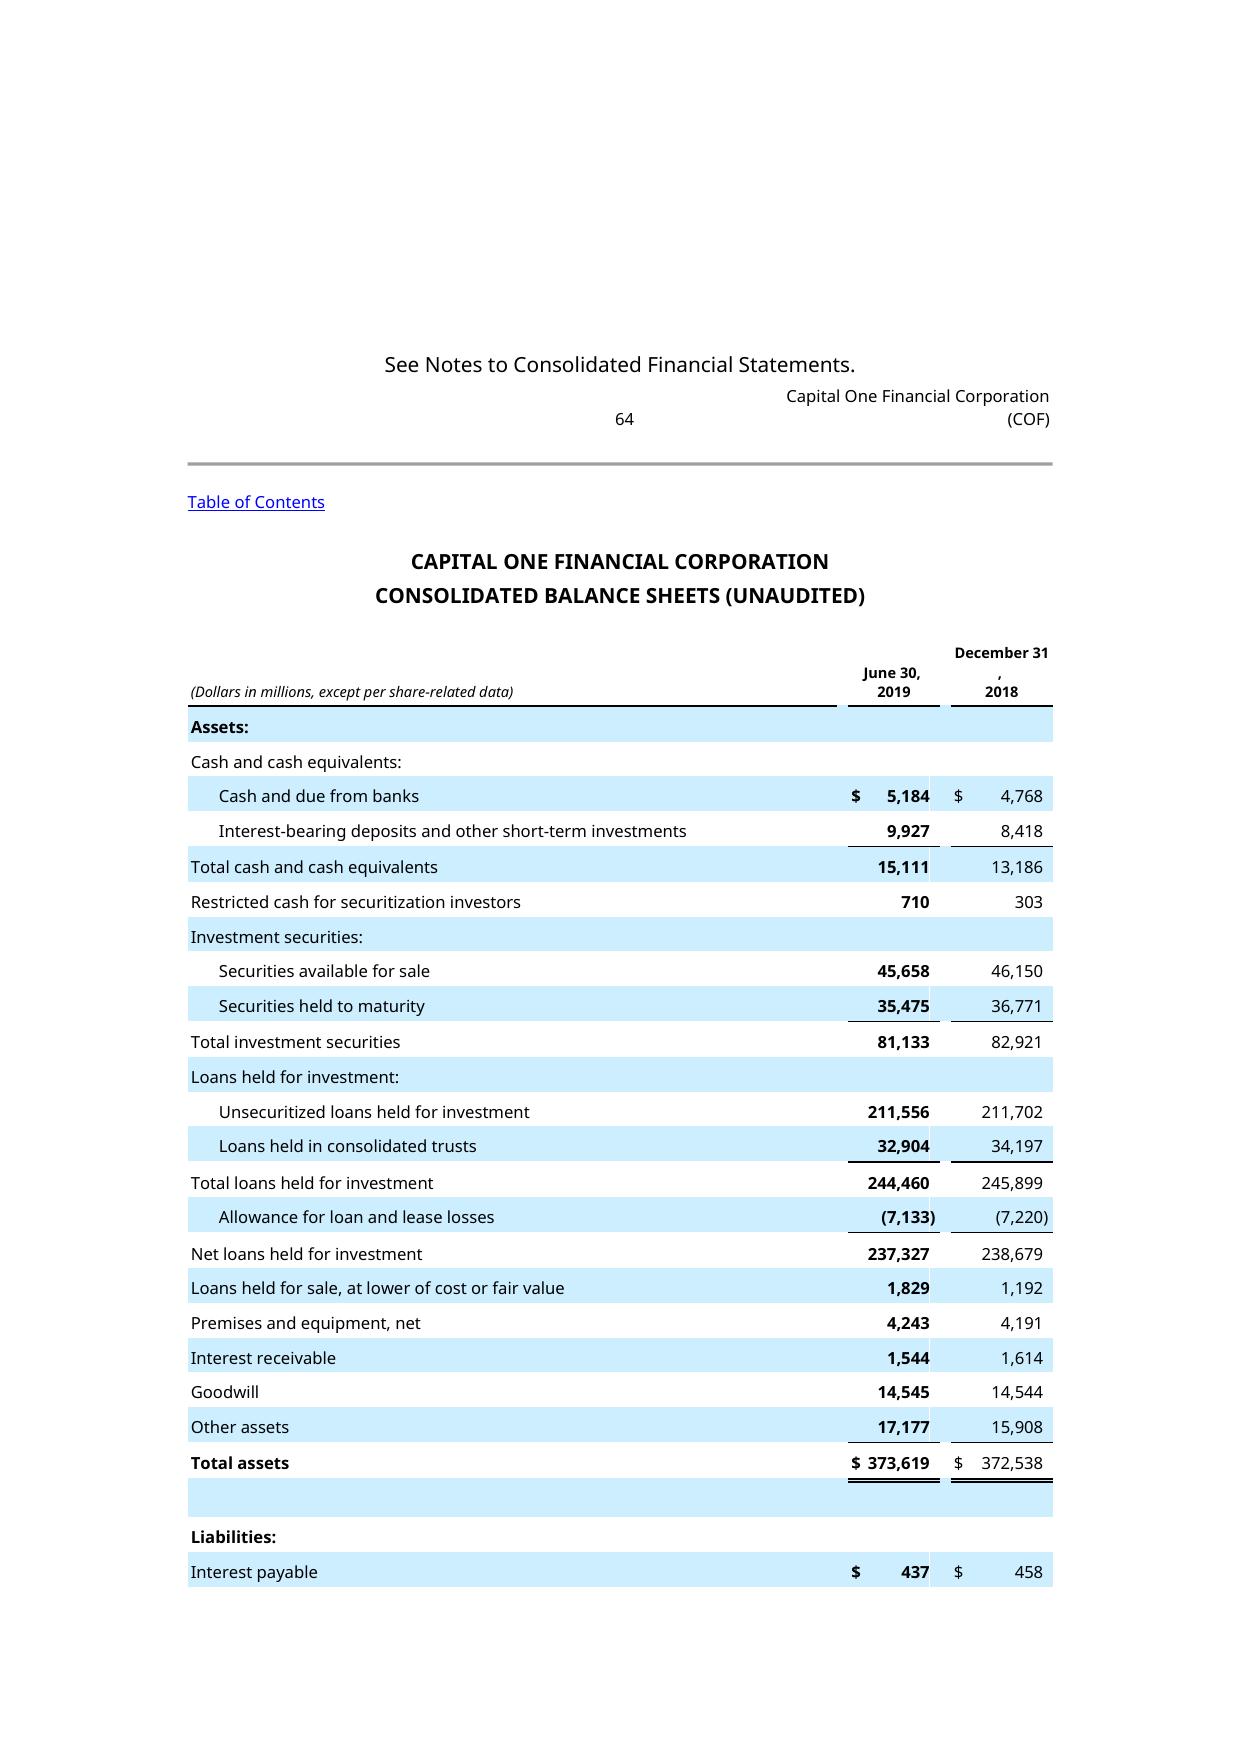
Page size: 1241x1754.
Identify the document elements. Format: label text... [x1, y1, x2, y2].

text CAPITAL ONE FINANCIAL CORPORATION [187, 547, 1053, 576]
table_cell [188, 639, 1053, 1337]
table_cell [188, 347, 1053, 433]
text Table of Contents [187, 491, 1053, 514]
text CONSOLIDATED BALANCE SHEETS (UNAUDITED) [187, 581, 1053, 610]
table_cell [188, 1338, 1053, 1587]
